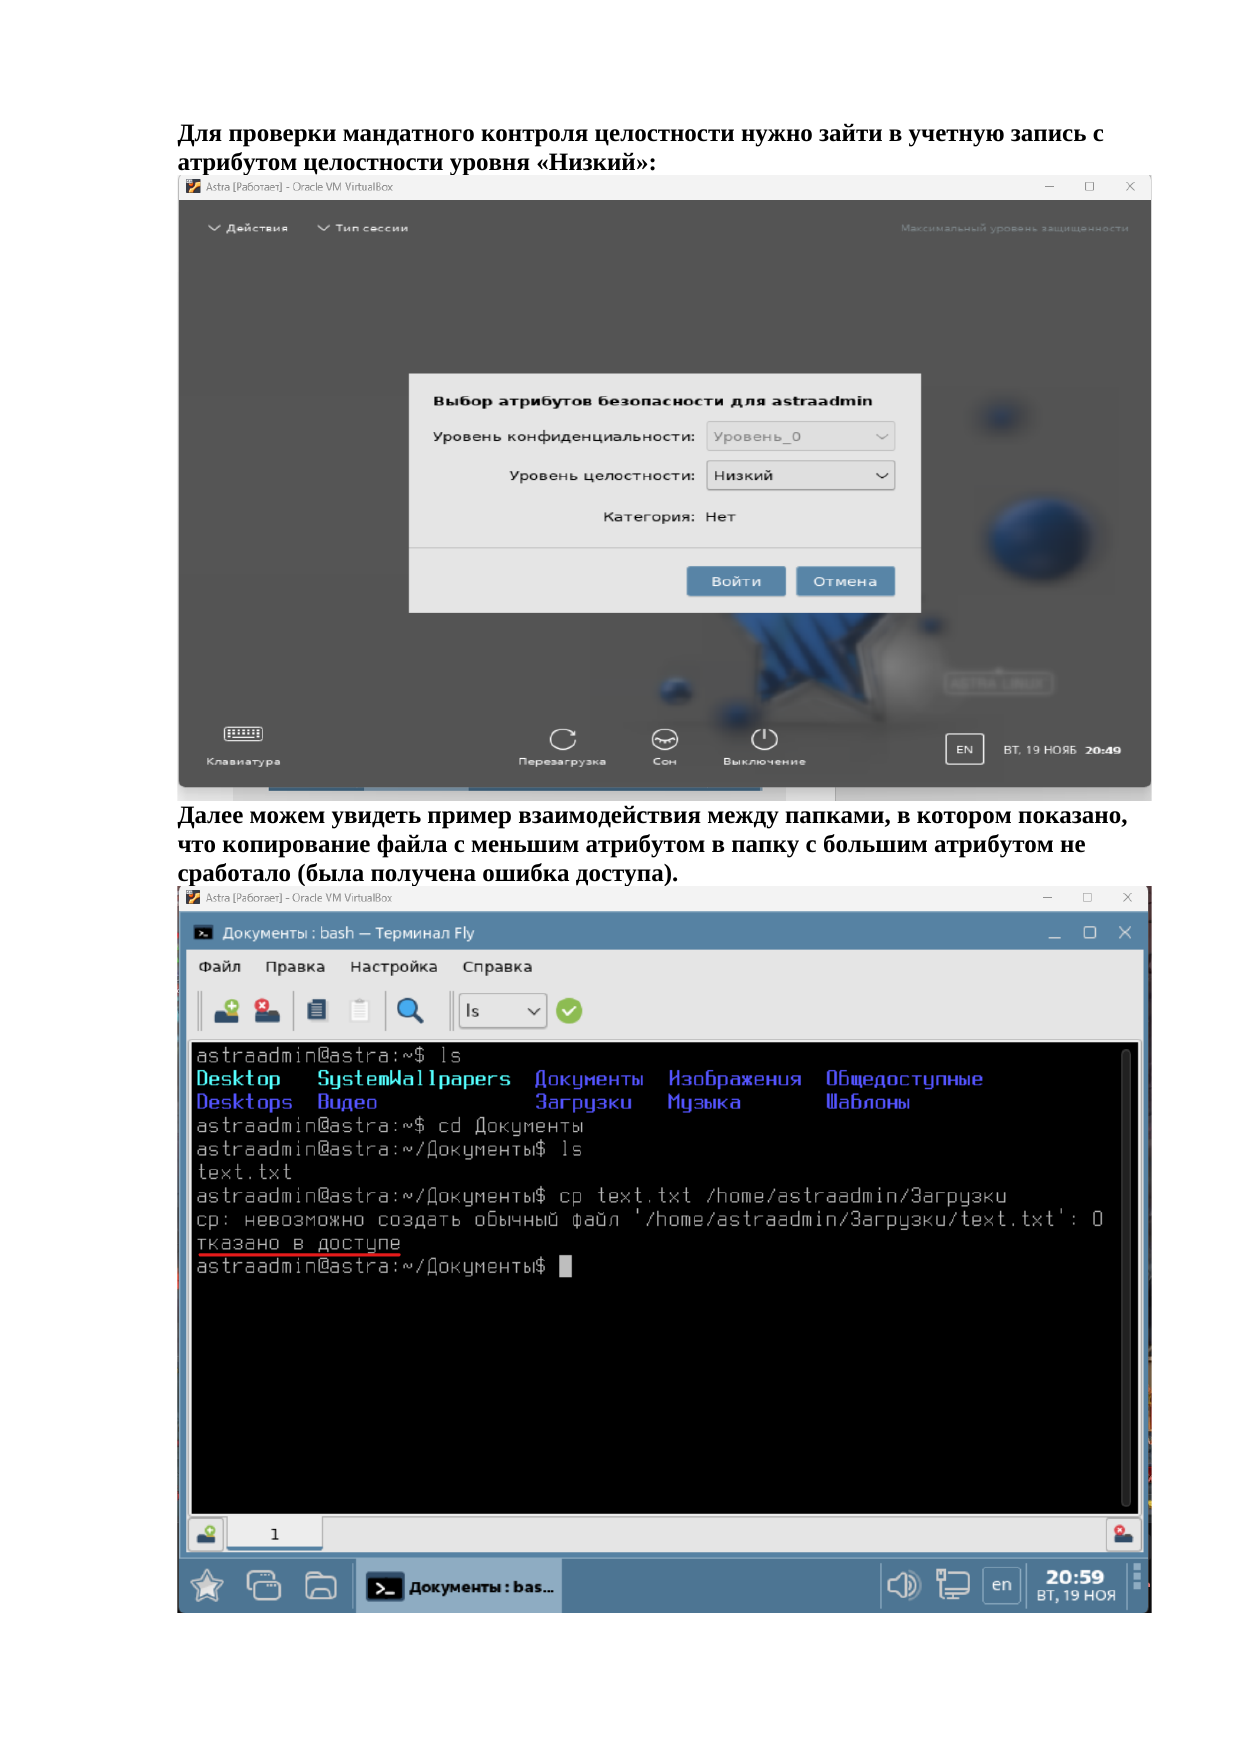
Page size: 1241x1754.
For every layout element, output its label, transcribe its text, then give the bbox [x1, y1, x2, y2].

text Далее можем увидеть пример взаимодействия между папками, в котором показано, что копирование файла с меньшим атрибутом в папку с большим атрибутом не сработало (была получена ошибка доступа). [177, 801, 1152, 886]
picture [177, 886, 1152, 1613]
text Для проверки мандатного контроля целостности нужно зайти в учетную запись с атрибутом целостности уровня «Низкий»: [177, 118, 1152, 175]
picture [177, 175, 1152, 801]
